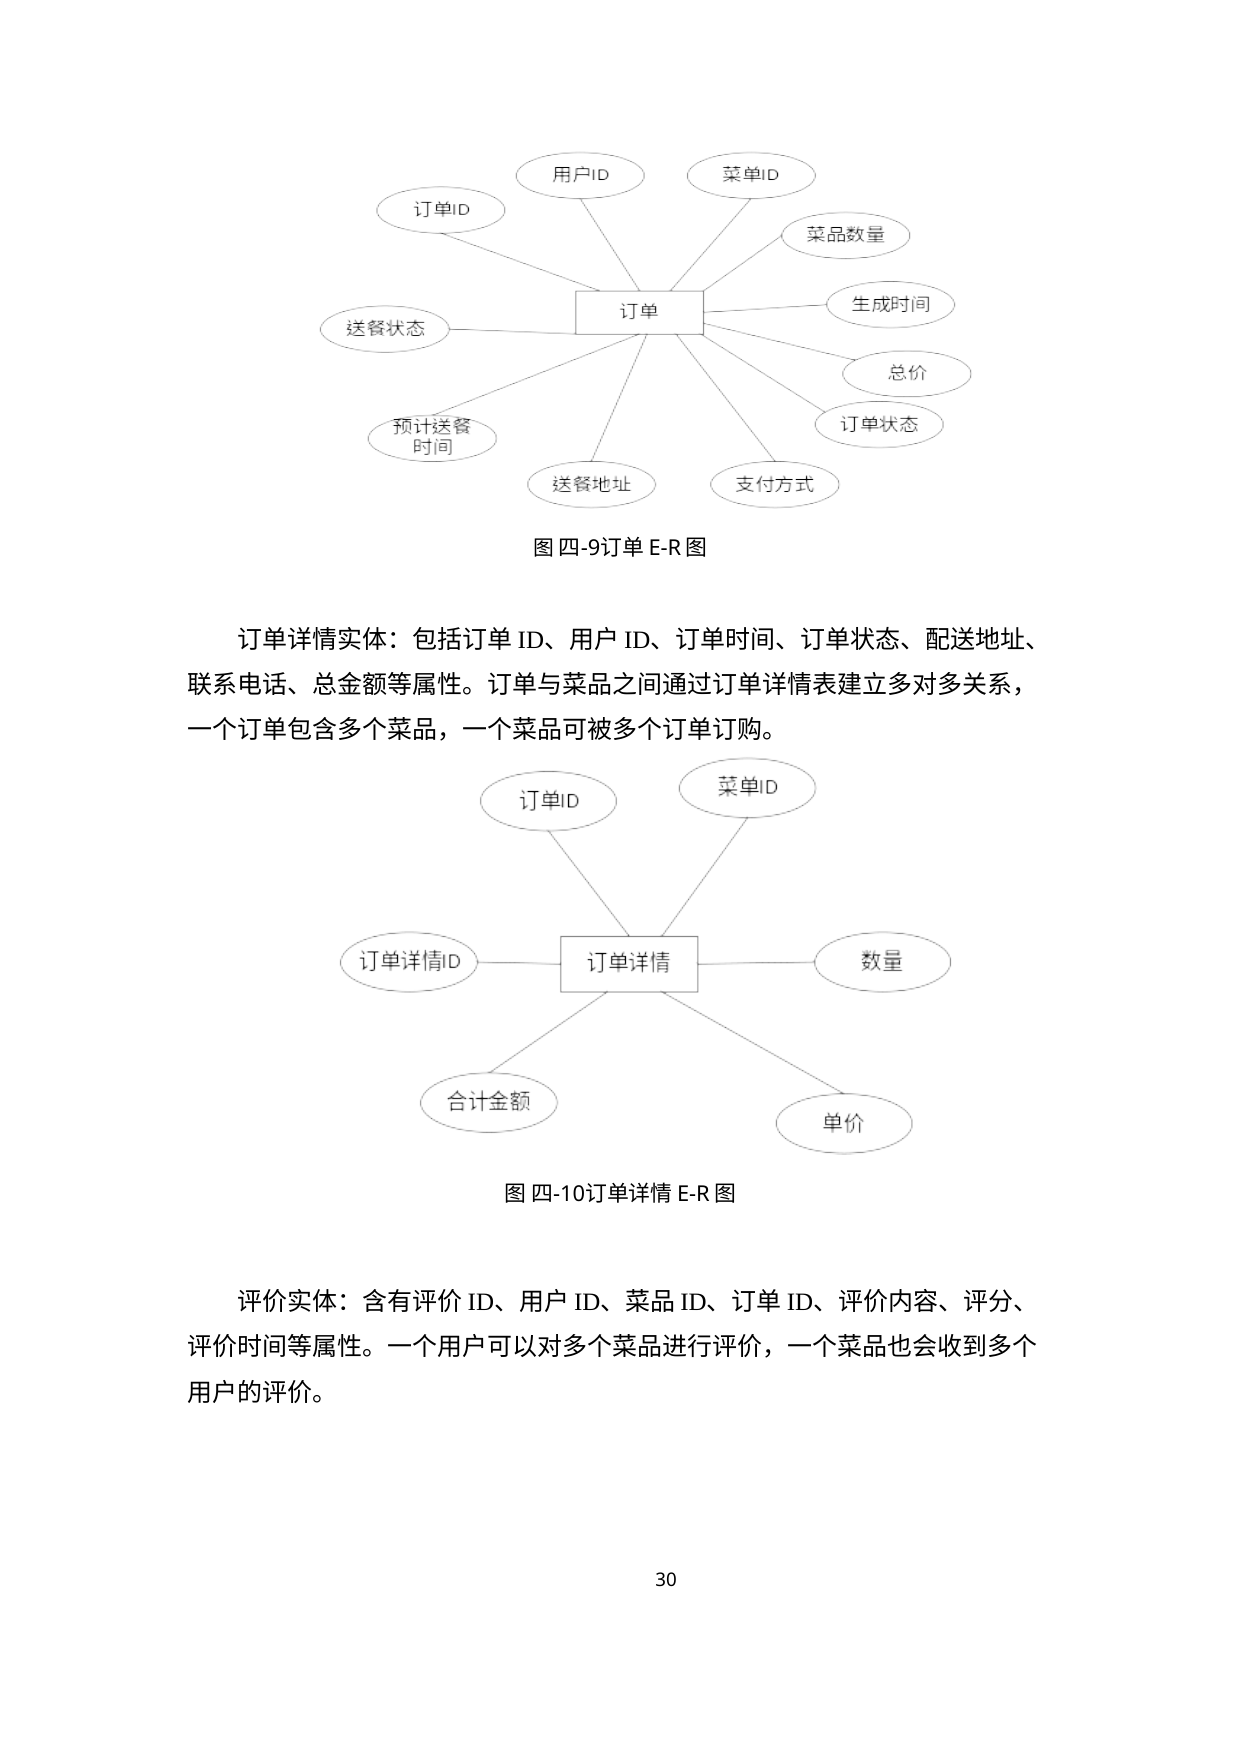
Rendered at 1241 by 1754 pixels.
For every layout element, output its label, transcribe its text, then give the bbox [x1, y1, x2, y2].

text 图 四-9订单E-R图 [187, 530, 1053, 562]
text 图 四-10订单详情E-R图 [187, 1176, 1053, 1207]
text 订单详情实体：包括订单ID、用户ID、订单时间、订单状态、配送地址、联系电话、总金额等属性。订单与菜品之间通过订单详情表建立多对多关系，一个订单包含多个菜品，一个菜品可被多个订单订购。 [187, 619, 1053, 746]
text 评价实体：含有评价ID、用户ID、菜品ID、订单ID、评价内容、评分、评价时间等属性。一个用户可以对多个菜品进行评价，一个菜品也会收到多个用户的评价。 [187, 1281, 1053, 1408]
